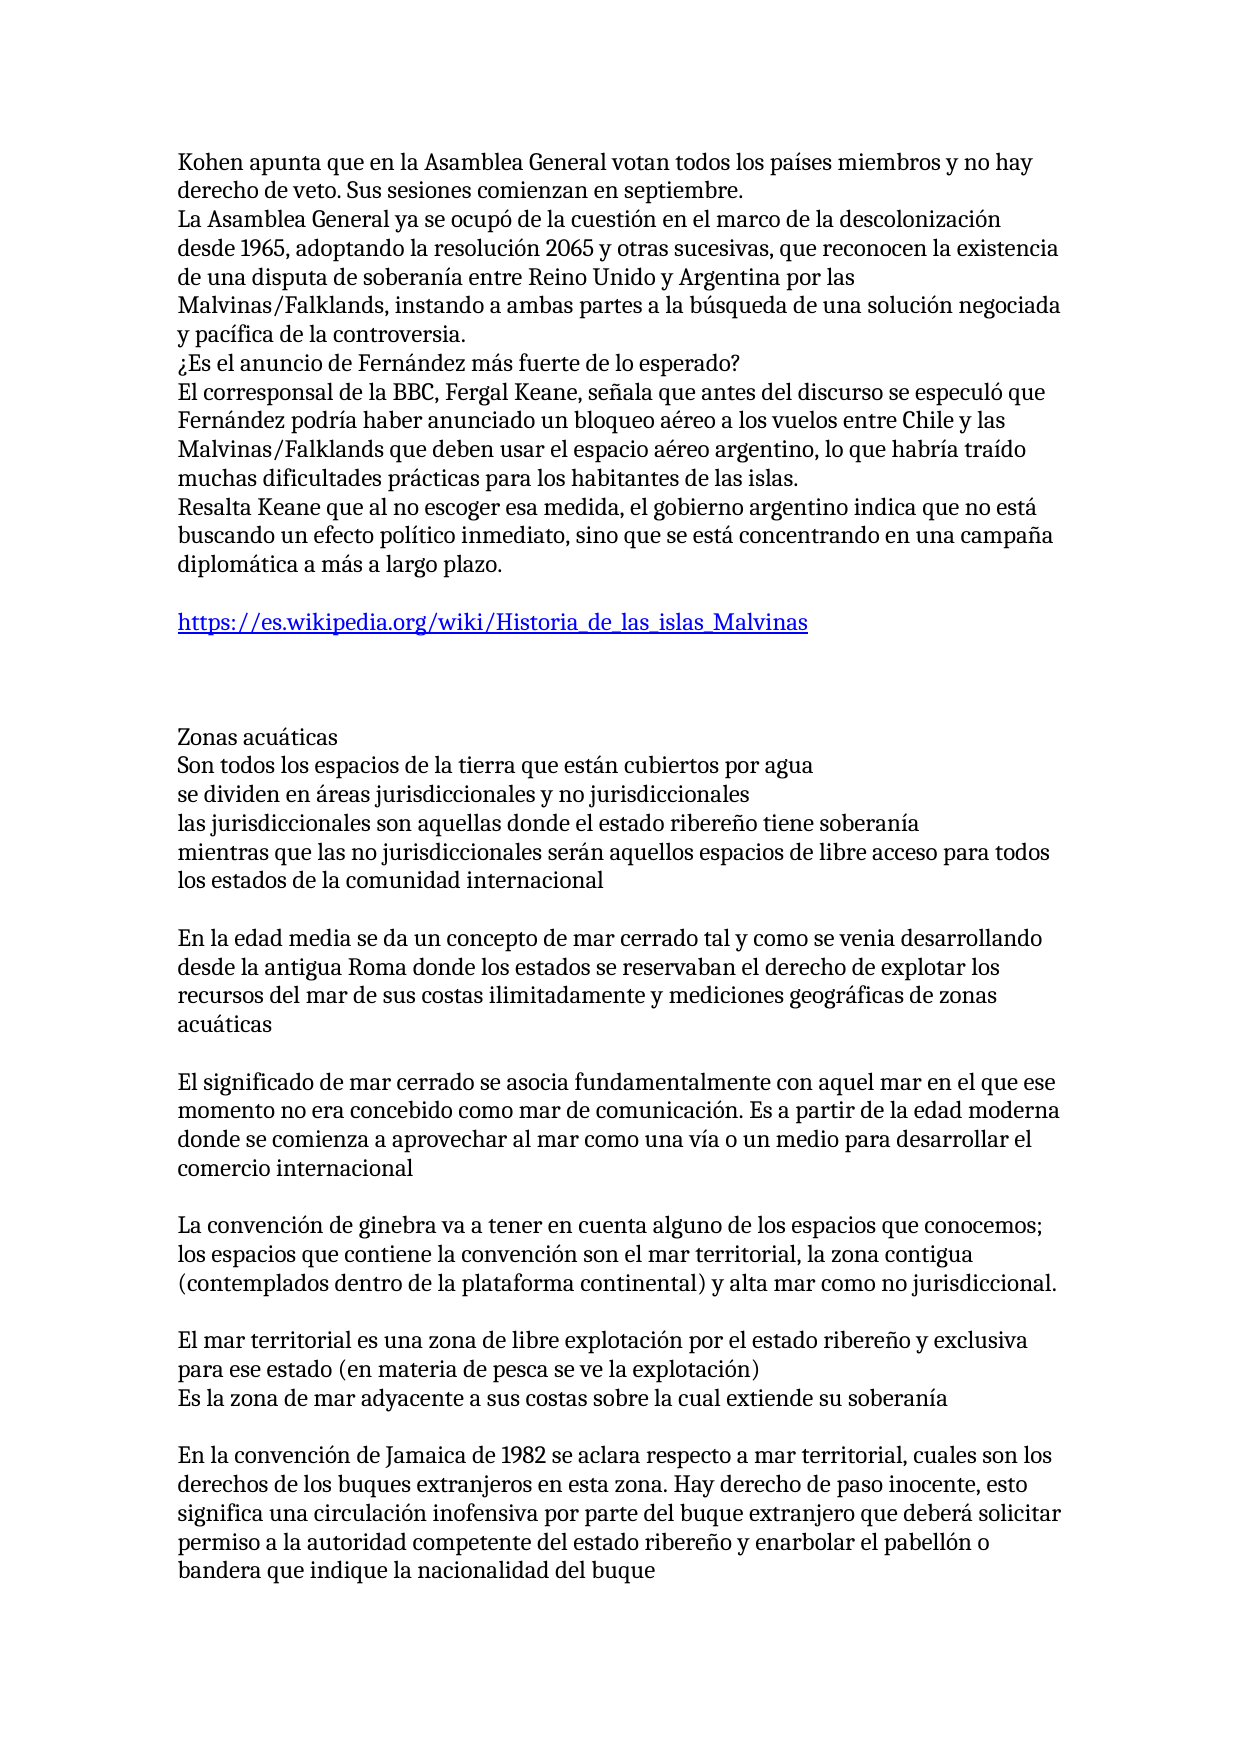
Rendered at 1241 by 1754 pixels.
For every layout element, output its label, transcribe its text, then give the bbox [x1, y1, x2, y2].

text Es la zona de mar adyacente a sus costas sobre la cual extiende su soberanía [177, 1384, 1063, 1413]
text El mar territorial es una zona de libre explotación por el estado ribereño y exclusiva para ese estado (en materia de pesca se ve la explotación) [177, 1326, 1063, 1384]
text ¿Es el anuncio de Fernández más fuerte de lo esperado? [177, 349, 1063, 378]
text En la convención de Jamaica de 1982 se aclara respecto a mar territorial, cuales son los derechos de los buques extranjeros en esta zona. Hay derecho de paso inocente, esto significa una circulación inofensiva por parte del buque extranjero que deberá solicitar permiso a la autoridad competente del estado ribereño y enarbolar el pabellón o bandera que indique la nacionalidad del buque [177, 1441, 1063, 1585]
text El significado de mar cerrado se asocia fundamentalmente con aquel mar en el que ese momento no era concebido como mar de comunicación. Es a partir de la edad moderna donde se comienza a aprovechar al mar como una vía o un medio para desarrollar el comercio internacional [177, 1068, 1063, 1183]
text La convención de ginebra va a tener en cuenta alguno de los espacios que conocemos; los espacios que contiene la convención son el mar territorial, la zona contigua (contemplados dentro de la plataforma continental) y alta mar como no jurisdiccional. [177, 1211, 1063, 1298]
text La Asamblea General ya se ocupó de la cuestión en el marco de la descolonización desde 1965, adoptando la resolución 2065 y otras sucesivas, que reconocen la existencia de una disputa de soberanía entre Reino Unido y Argentina por las Malvinas/Falklands, instando a ambas partes a la búsqueda de una solución negociada y pacífica de la controversia. [177, 205, 1063, 349]
text https://es.wikipedia.org/wiki/Historia_de_las_islas_Malvinas [177, 608, 1063, 636]
text se dividen en áreas jurisdiccionales y no jurisdiccionales [177, 780, 1063, 809]
text El corresponsal de la BBC, Fergal Keane, señala que antes del discurso se especuló que Fernández podría haber anunciado un bloqueo aéreo a los vuelos entre Chile y las Malvinas/Falklands que deben usar el espacio aéreo argentino, lo que habría traído muchas dificultades prácticas para los habitantes de las islas. [177, 378, 1063, 493]
text mientras que las no jurisdiccionales serán aquellos espacios de libre acceso para todos los estados de la comunidad internacional [177, 838, 1063, 895]
text En la edad media se da un concepto de mar cerrado tal y como se venia desarrollando desde la antigua Roma donde los estados se reservaban el derecho de explotar los recursos del mar de sus costas ilimitadamente y mediciones geográficas de zonas acuáticas [177, 924, 1063, 1039]
text Son todos los espacios de la tierra que están cubiertos por agua [177, 751, 1063, 780]
text las jurisdiccionales son aquellas donde el estado ribereño tiene soberanía [177, 809, 1063, 838]
text Kohen apunta que en la Asamblea General votan todos los países miembros y no hay derecho de veto. Sus sesiones comienzan en septiembre. [177, 148, 1063, 205]
text Zonas acuáticas [177, 723, 1063, 751]
text Resalta Keane que al no escoger esa medida, el gobierno argentino indica que no está buscando un efecto político inmediato, sino que se está concentrando en una campaña diplomática a más a largo plazo. [177, 493, 1063, 579]
